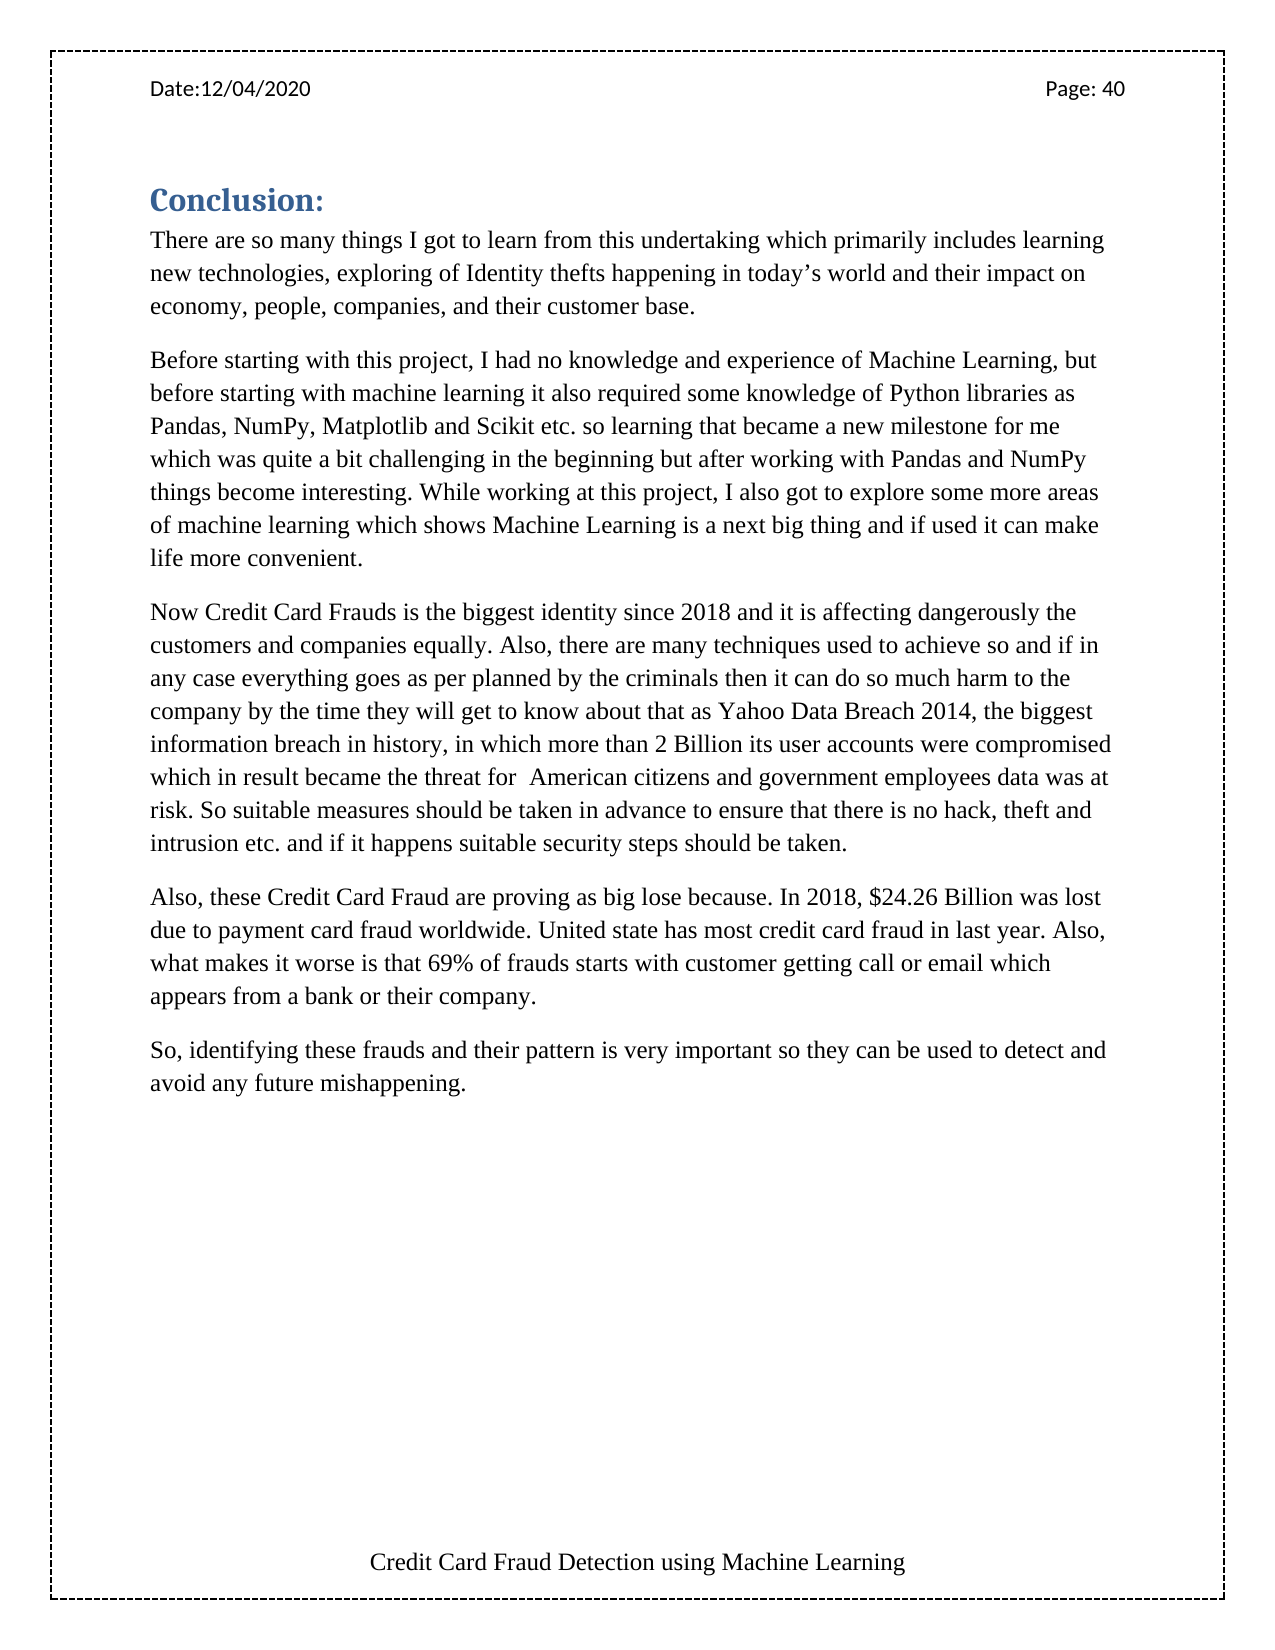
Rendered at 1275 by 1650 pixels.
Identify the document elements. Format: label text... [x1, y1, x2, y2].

text There are so many things I got to learn from this undertaking which primarily includes learning new technologies, exploring of Identity thefts happening in today’s world and their impact on economy, people, companies, and their customer base. [150, 225, 1125, 320]
text Before starting with this project, I had no knowledge and experience of Machine Learning, but before starting with machine learning it also required some knowledge of Python libraries as Pandas, NumPy, Matplotlib and Scikit etc. so learning that became a new milestone for me which was quite a bit challenging in the beginning but after working with Pandas and NumPy things become interesting. While working at this project, I also got to explore some more areas of machine learning which shows Machine Learning is a next big thing and if used it can make life more convenient. [150, 345, 1125, 572]
text Now Credit Card Frauds is the biggest identity since 2018 and it is affecting dangerously the customers and companies equally. Also, there are many techniques used to achieve so and if in any case everything goes as per planned by the criminals then it can do so much harm to the company by the time they will get to know about that as Yahoo Data Breach 2014, the biggest information breach in history, in which more than 2 Billion its user accounts were compromised which in result became the threat for American citizens and government employees data was at risk. So suitable measures should be taken in advance to ensure that there is no hack, theft and intrusion etc. and if it happens suitable security steps should be taken. [150, 597, 1125, 857]
subtitle Conclusion: [150, 181, 1125, 219]
text Also, these Credit Card Fraud are proving as big lose because. In 2018, $24.26 Billion was lost due to payment card fraud worldwide. United state has most credit card fraud in last year. Also, what makes it worse is that 69% of frauds starts with customer getting call or email which appears from a bank or their company. [150, 882, 1125, 1010]
text So, identifying these frauds and their pattern is very important so they can be used to detect and avoid any future mishappening. [150, 1035, 1125, 1097]
